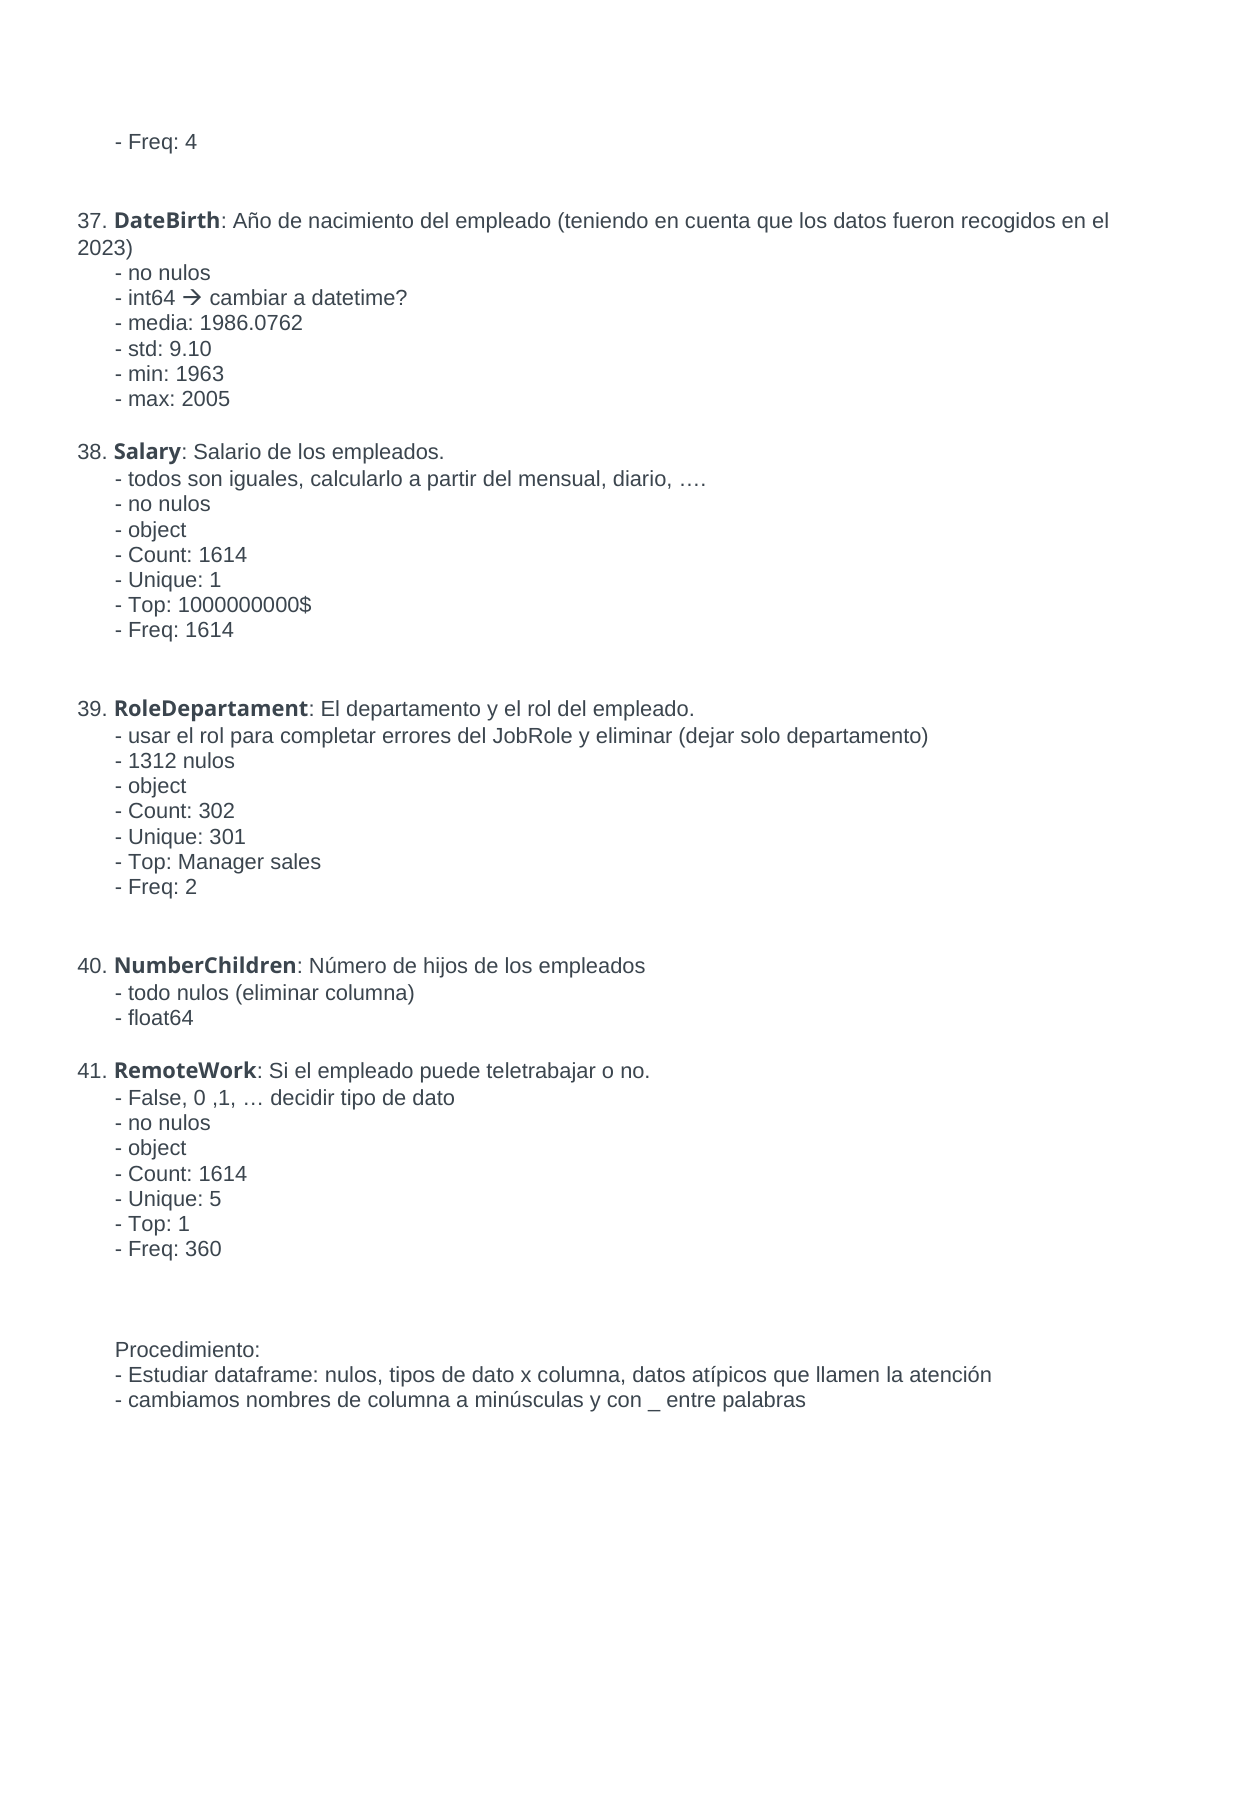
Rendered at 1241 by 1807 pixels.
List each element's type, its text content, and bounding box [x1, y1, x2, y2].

text - cambiamos nombres de columna a minúsculas y con _ entre palabras [77, 1387, 1165, 1412]
text 41. RemoteWork: Si el empleado puede teletrabajar o no. [77, 1055, 1165, 1085]
text - Freq: 360 [114, 1236, 1165, 1261]
text - todos son iguales, calcularlo a partir del mensual, diario, …. [77, 466, 1165, 491]
text - usar el rol para completar errores del JobRole y eliminar (dejar solo departamento) [77, 723, 1165, 748]
text - Unique: 5 [114, 1186, 1165, 1211]
text - Unique: 301 [114, 823, 1165, 849]
text - object [77, 516, 1165, 542]
text - False, 0 ,1, … decidir tipo de dato [77, 1085, 1165, 1110]
text - Top: Manager sales [114, 849, 1165, 874]
text - no nulos [77, 491, 1165, 516]
text - Freq: 4 [114, 129, 1165, 154]
text - todo nulos (eliminar columna) [77, 979, 1165, 1004]
text - no nulos [77, 260, 1165, 285]
text - Count: 1614 [114, 1160, 1165, 1186]
text 38. Salary: Salario de los empleados. [77, 436, 1165, 466]
text - Estudiar dataframe: nulos, tipos de dato x columna, datos atípicos que llamen la atención [77, 1362, 1165, 1387]
text Procedimiento: [77, 1337, 1165, 1362]
text - object [77, 1135, 1165, 1160]
text - int64 cambiar a datetime? [77, 285, 1165, 310]
text - media: 1986.0762 [77, 310, 1165, 335]
text 39. RoleDepartament: El departamento y el rol del empleado. [77, 693, 1165, 723]
text 40. NumberChildren: Número de hijos de los empleados [77, 949, 1165, 979]
text - Count: 1614 [114, 542, 1165, 567]
text - no nulos [77, 1110, 1165, 1135]
text - Freq: 1614 [114, 617, 1165, 642]
text - Freq: 2 [114, 874, 1165, 899]
text - Count: 302 [114, 798, 1165, 823]
text - min: 1963 [77, 361, 1165, 386]
text 37. DateBirth: Año de nacimiento del empleado (teniendo en cuenta que los datos fueron recogidos en el 2023) [77, 205, 1165, 260]
text - std: 9.10 [77, 335, 1165, 361]
text - object [77, 773, 1165, 798]
text - Unique: 1 [114, 567, 1165, 592]
text - Top: 1 [114, 1211, 1165, 1236]
text - max: 2005 [77, 386, 1165, 411]
text - 1312 nulos [77, 748, 1165, 773]
text - float64 [77, 1004, 1165, 1030]
text - Top: 1000000000$ [114, 592, 1165, 617]
